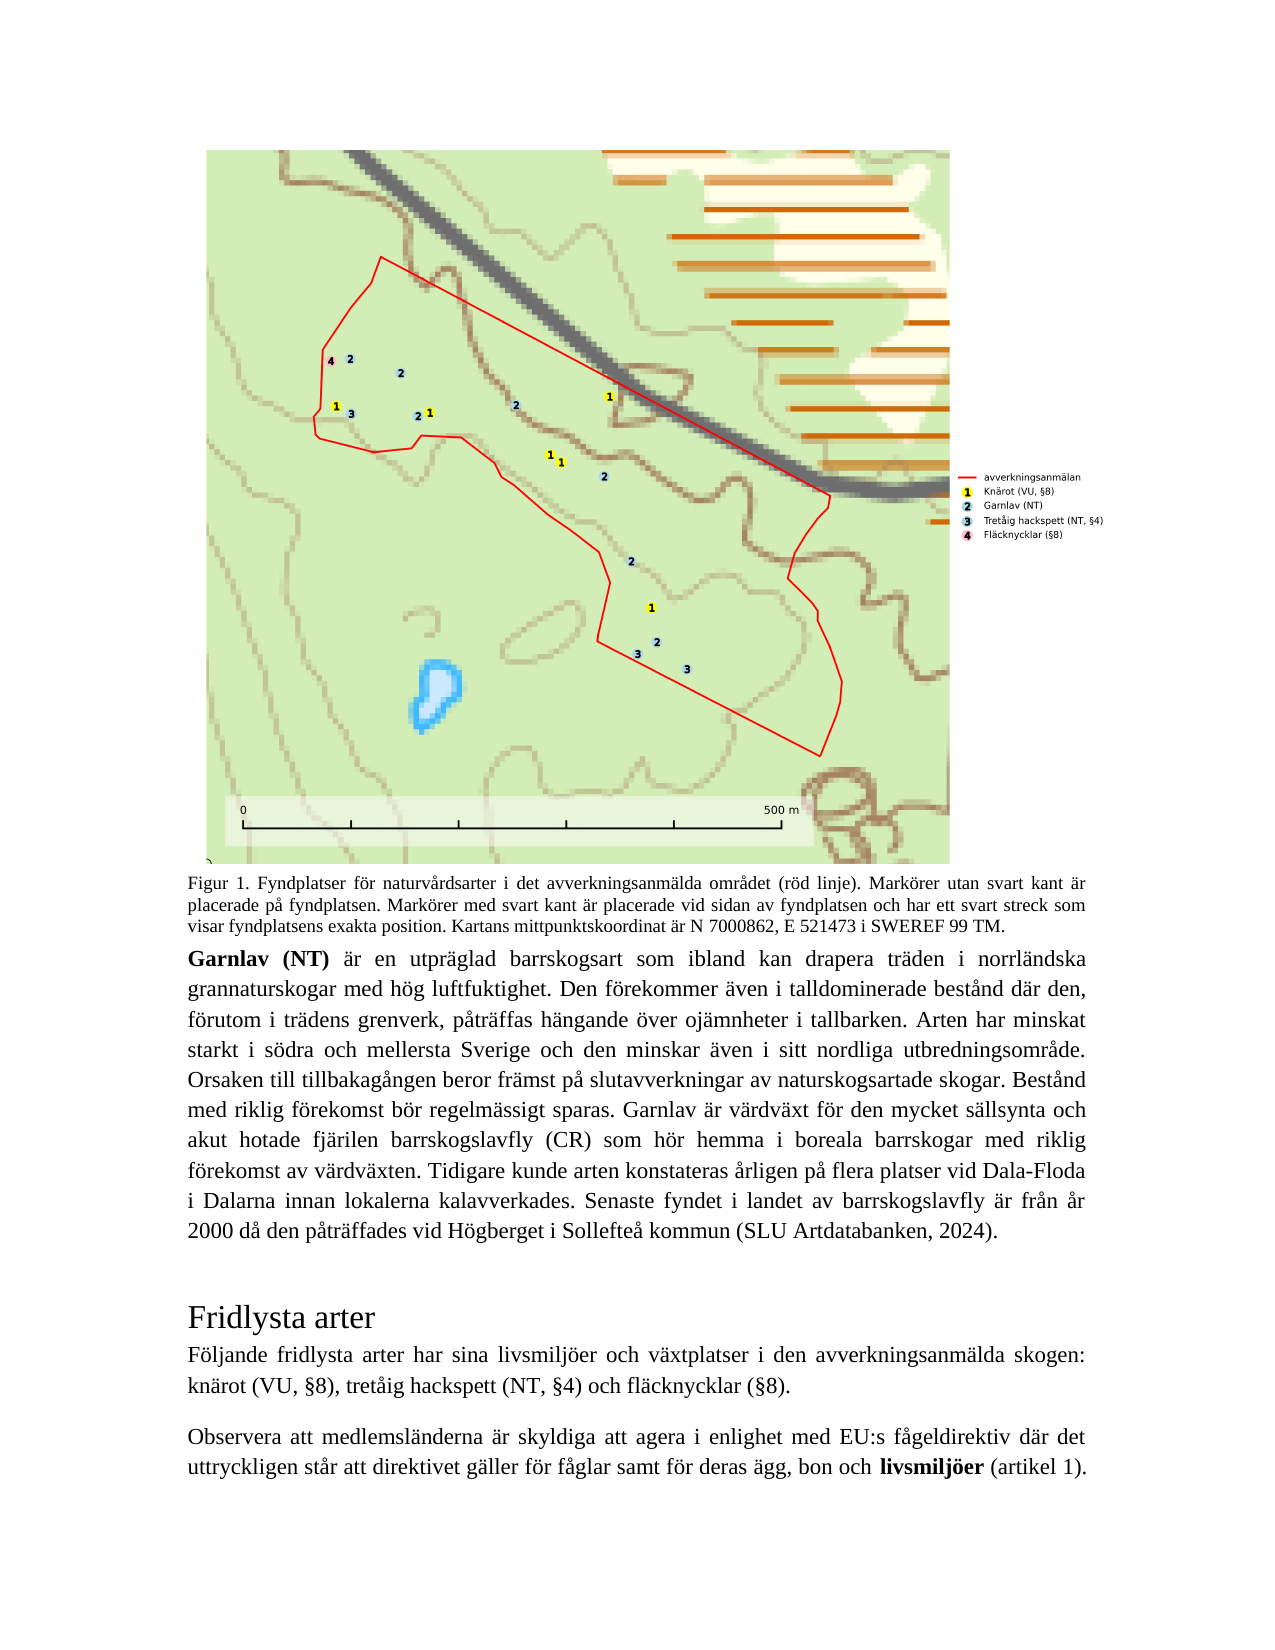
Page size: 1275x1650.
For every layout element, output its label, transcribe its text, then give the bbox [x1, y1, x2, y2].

text Garnlav (NT) är en utpräglad barrskogsart som ibland kan drapera träden i norrländska grannaturskogar med hög luftfuktighet. Den förekommer även i talldominerade bestånd där den, förutom i trädens grenverk, påträffas hängande över ojämnheter i tallbarken. Arten har minskat starkt i södra och mellersta Sverige och den minskar även i sitt nordliga utbredningsområde. Orsaken till tillbakagången beror främst på slutavverkningar av naturskogsartade skogar. Bestånd med riklig förekomst bör regelmässigt sparas. Garnlav är värdväxt för den mycket sällsynta och akut hotade fjärilen barrskogslavfly (CR) som hör hemma i boreala barrskogar med riklig förekomst av värdväxten. Tidigare kunde arten konstateras årligen på flera platser vid Dala-Floda i Dalarna innan lokalerna kalavverkades. Senaste fyndet i landet av barrskogslavfly är från år 2000 då den påträffades vid Högberget i Sollefteå kommun (SLU Artdatabanken, 2024). [187, 945, 1087, 1243]
subtitle Fridlysta arter [187, 1297, 1087, 1336]
picture [206, 150, 1107, 864]
text Följande fridlysta arter har sina livsmiljöer och växtplatser i den avverkningsanmälda skogen: knärot (VU, §8), tretåig hackspett (NT, §4) och fläcknycklar (§8). [187, 1341, 1087, 1398]
text Figur 1. Fyndplatser för naturvårdsarter i det avverkningsanmälda området (röd linje). Markörer utan svart kant är placerade på fyndplatsen. Markörer med svart kant är placerade vid sidan av fyndplatsen och har ett svart streck som visar fyndplatsens exakta position. Kartans mittpunktskoordinat är N 7000862, E 521473 i SWEREF 99 TM. [187, 872, 1087, 937]
